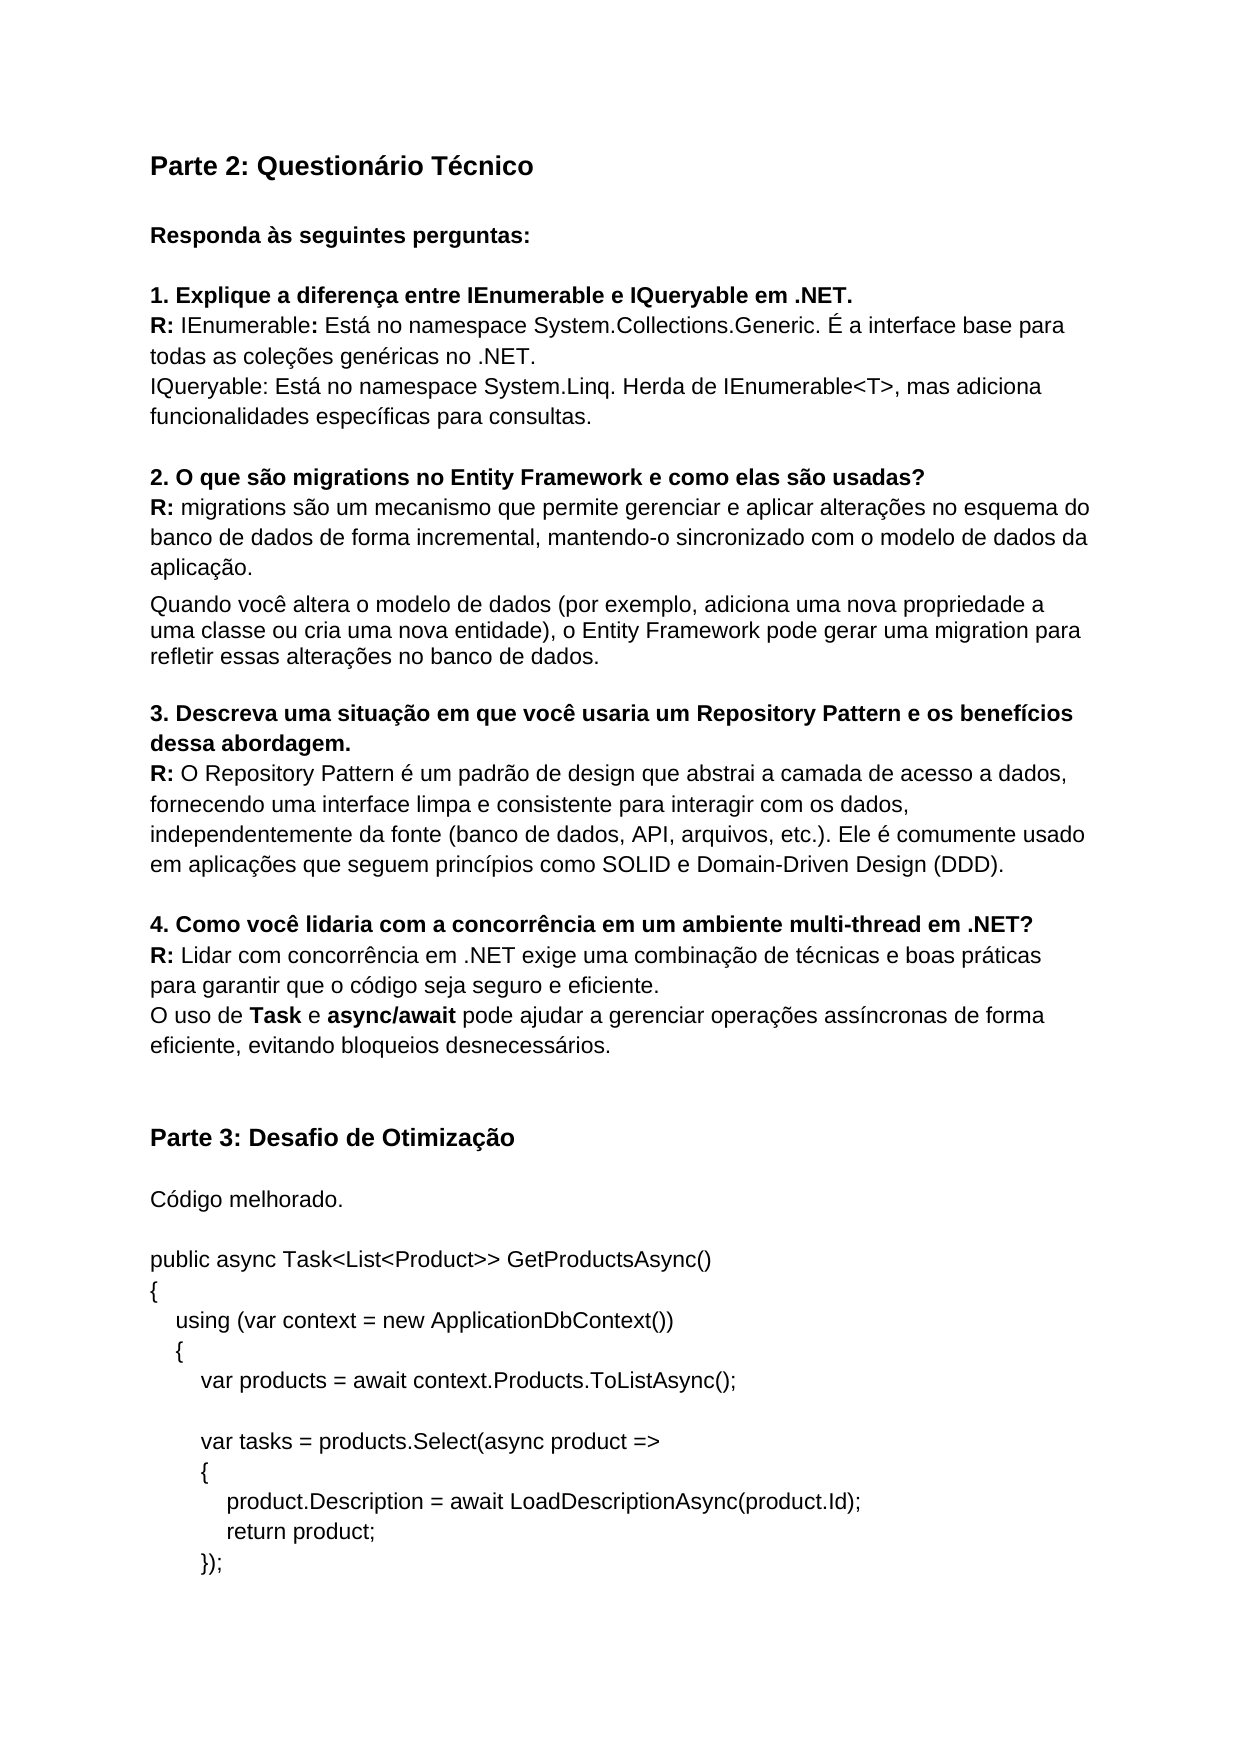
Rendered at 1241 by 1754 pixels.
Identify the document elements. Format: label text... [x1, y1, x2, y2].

text Parte 2: Questionário Técnico [150, 150, 1090, 181]
text 2. O que são migrations no Entity Framework e como elas são usadas? [150, 463, 1090, 490]
text var products = await context.Products.ToListAsync(); [150, 1367, 1090, 1394]
text Código melhorado. [150, 1186, 1090, 1212]
text Responda às seguintes perguntas: [150, 222, 1090, 248]
text IQueryable: Está no namespace System.Linq. Herda de IEnumerable<T>, mas adiciona funcionalidades específicas para consultas. [150, 373, 1090, 429]
text R: IEnumerable: Está no namespace System.Collections.Generic. É a interface base para todas as coleções genéricas no .NET. [150, 312, 1090, 369]
text using (var context = new ApplicationDbContext()) [150, 1307, 1090, 1333]
text }); [150, 1548, 1090, 1575]
text { [150, 1337, 1090, 1363]
text Quando você altera o modelo de dados (por exemplo, adiciona uma nova propriedade a uma classe ou cria uma nova entidade), o Entity Framework pode gerar uma migration para refletir essas alterações no banco de dados. [150, 591, 1090, 670]
text product.Description = await LoadDescriptionAsync(product.Id); [150, 1488, 1090, 1514]
text var tasks = products.Select(async product => [150, 1428, 1090, 1454]
text R: migrations são um mecanismo que permite gerenciar e aplicar alterações no esquema do banco de dados de forma incremental, mantendo-o sincronizado com o modelo de dados da aplicação. [150, 494, 1090, 581]
text Parte 3: Desafio de Otimização [150, 1123, 1090, 1152]
text R: O Repository Pattern é um padrão de design que abstrai a camada de acesso a dados, fornecendo uma interface limpa e consistente para interagir com os dados, independentemente da fonte (banco de dados, API, arquivos, etc.). Ele é comumente usado em aplicações que seguem princípios como SOLID e Domain-Driven Design (DDD). [150, 760, 1090, 877]
text { [150, 1277, 1090, 1303]
text 1. Explique a diferença entre IEnumerable e IQueryable em .NET. [150, 282, 1090, 309]
text { [150, 1458, 1090, 1484]
text R: Lidar com concorrência em .NET exige uma combinação de técnicas e boas práticas para garantir que o código seja seguro e eficiente. [150, 942, 1090, 998]
text O uso de Task e async/await pode ajudar a gerenciar operações assíncronas de forma eficiente, evitando bloqueios desnecessários. [150, 1002, 1090, 1058]
text return product; [150, 1518, 1090, 1545]
text public async Task<List<Product>> GetProductsAsync() [150, 1246, 1090, 1273]
text 3. Descreva uma situação em que você usaria um Repository Pattern e os benefícios dessa abordagem. [150, 700, 1090, 756]
text 4. Como você lidaria com a concorrência em um ambiente multi-thread em .NET? [150, 911, 1090, 938]
